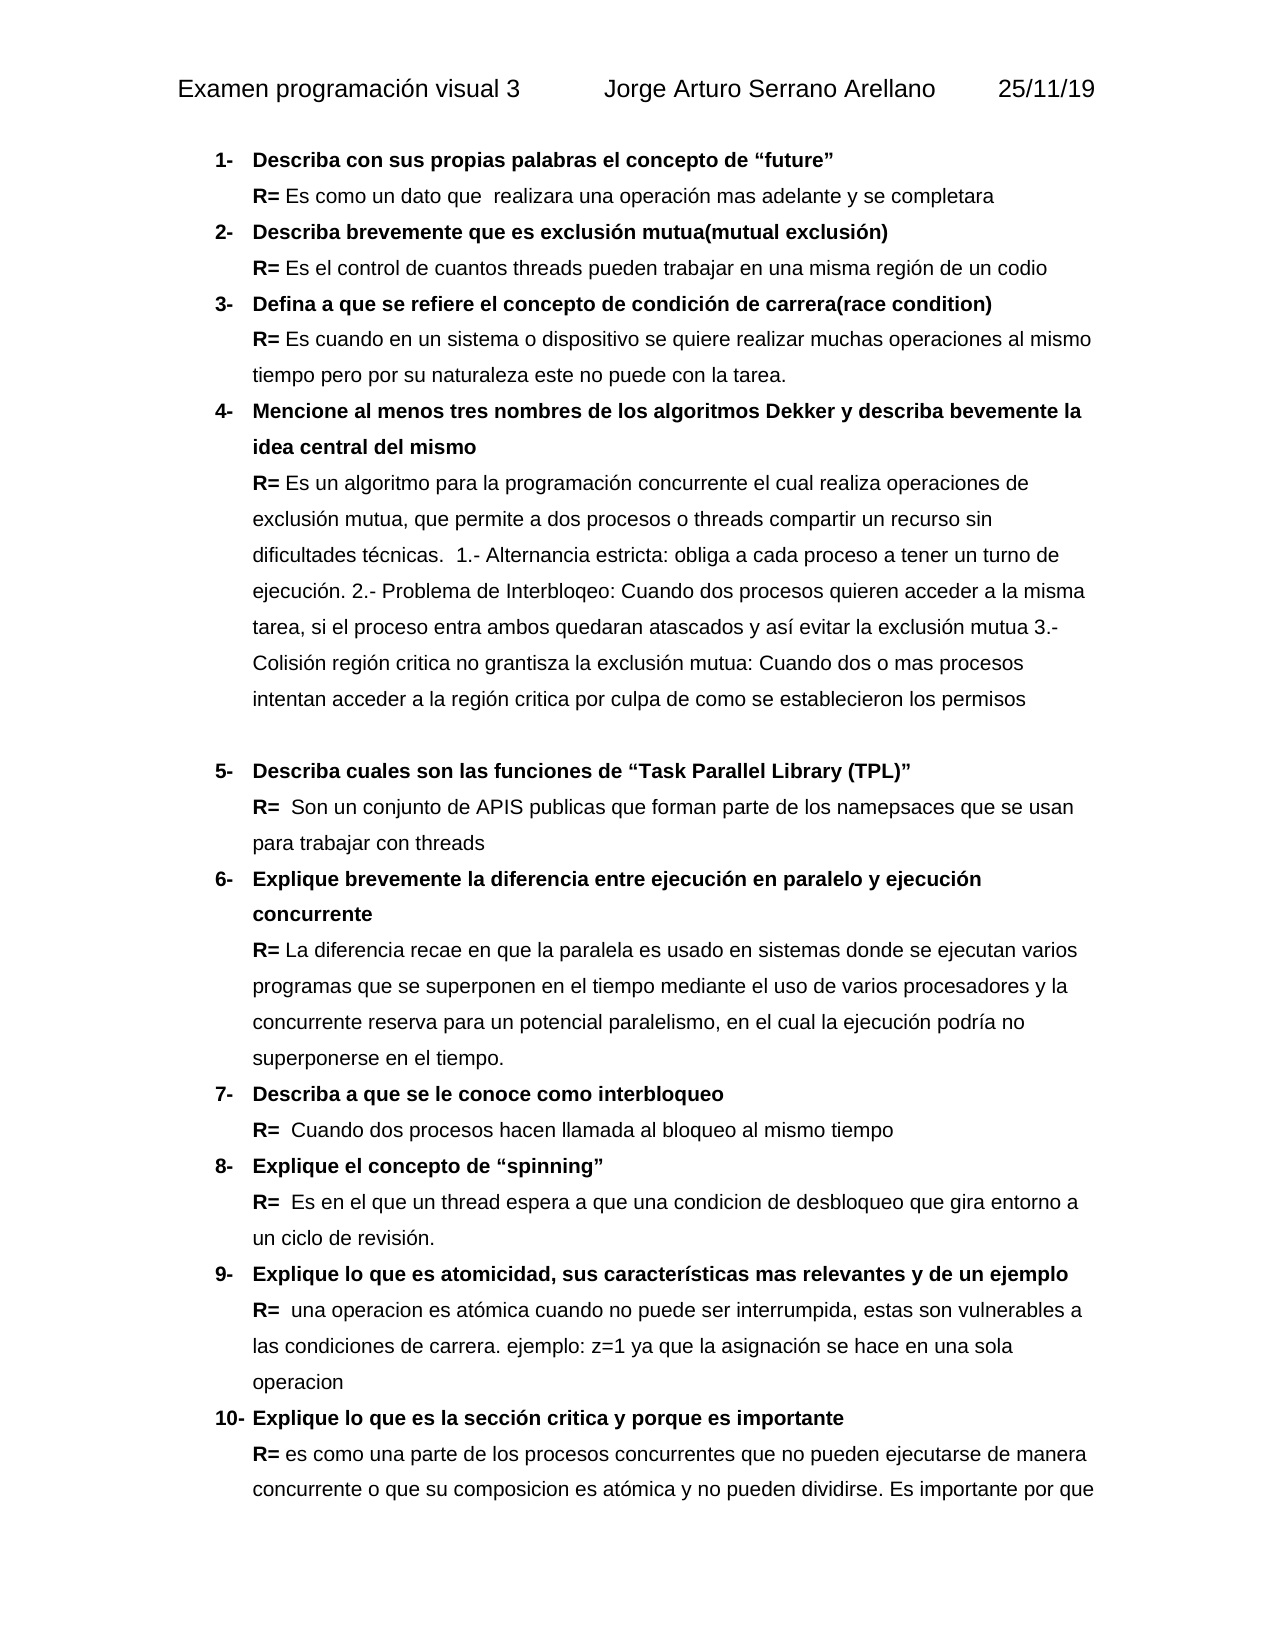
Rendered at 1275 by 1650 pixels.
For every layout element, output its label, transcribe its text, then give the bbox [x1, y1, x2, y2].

list R= Es el control de cuantos threads pueden trabajar en una misma región de un codio [252, 255, 1098, 279]
list R= La diferencia recae en que la paralela es usado en sistemas donde se ejecutan varios programas que se superponen en el tiempo mediante el uso de varios procesadores y la concurrente reserva para un potencial paralelismo, en el cual la ejecución podría no superponerse en el tiempo. [252, 938, 1098, 1070]
list Describa con sus propias palabras el concepto de “future” [215, 148, 1098, 172]
list Explique el concepto de “spinning” [215, 1154, 1098, 1178]
list Defina a que se refiere el concepto de condición de carrera(race condition) [215, 291, 1098, 315]
list Describa a que se le conoce como interbloqueo [215, 1082, 1098, 1106]
list R= Cuando dos procesos hacen llamada al bloqueo al mismo tiempo [252, 1118, 1098, 1142]
list R= Es cuando en un sistema o dispositivo se quiere realizar muchas operaciones al mismo tiempo pero por su naturaleza este no puede con la tarea. [252, 327, 1098, 387]
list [252, 1441, 1098, 1501]
list Explique brevemente la diferencia entre ejecución en paralelo y ejecución concurrente [215, 866, 1098, 926]
list Explique lo que es la sección critica y porque es importante [215, 1405, 1098, 1429]
list Describa brevemente que es exclusión mutua(mutual exclusión) [215, 219, 1098, 243]
list Describa cuales son las funciones de “Task Parallel Library (TPL)” [215, 758, 1098, 782]
list R= una operacion es atómica cuando no puede ser interrumpida, estas son vulnerables a las condiciones de carrera. ejemplo: z=1 ya que la asignación se hace en una sola operacion [252, 1298, 1098, 1393]
list R= Es como un dato que realizara una operación mas adelante y se completara [252, 183, 1098, 207]
list R= Es un algoritmo para la programación concurrente el cual realiza operaciones de exclusión mutua, que permite a dos procesos o threads compartir un recurso sin dificultades técnicas. 1.- Alternancia estricta: obliga a cada proceso a tener un turno de ejecución. 2.- Problema de Interbloqeo: Cuando dos procesos quieren acceder a la misma tarea, si el proceso entra ambos quedaran atascados y así evitar la exclusión mutua 3.- Colisión región critica no grantisza la exclusión mutua: Cuando dos o mas procesos intentan acceder a la región critica por culpa de como se establecieron los permisos [252, 471, 1098, 711]
list Explique lo que es atomicidad, sus características mas relevantes y de un ejemplo [215, 1262, 1098, 1286]
list R= Son un conjunto de APIS publicas que forman parte de los namepsaces que se usan para trabajar con threads [252, 794, 1098, 854]
list Mencione al menos tres nombres de los algoritmos Dekker y describa bevemente la idea central del mismo [215, 399, 1098, 459]
list R= Es en el que un thread espera a que una condicion de desbloqueo que gira entorno a un ciclo de revisión. [252, 1190, 1098, 1250]
